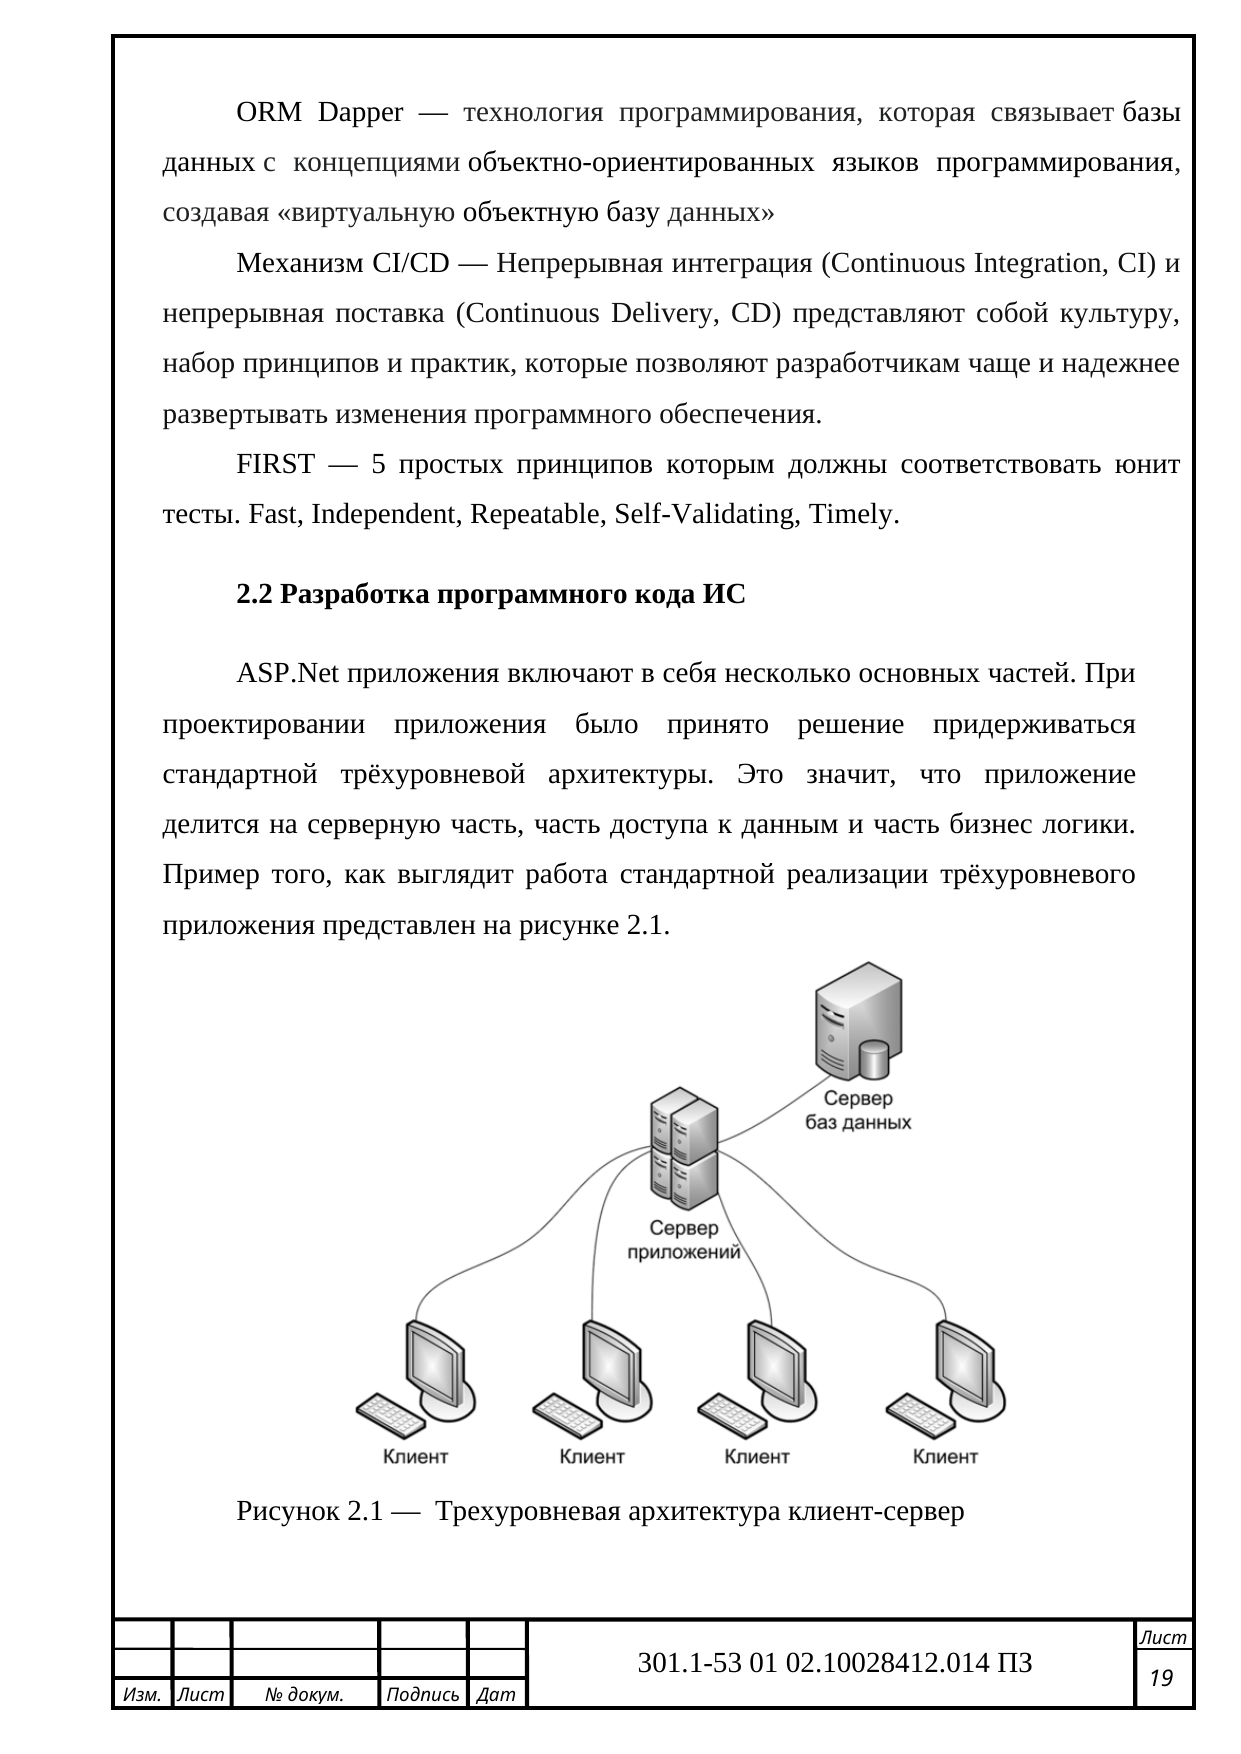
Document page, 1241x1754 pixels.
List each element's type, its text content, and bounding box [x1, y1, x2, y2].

picture [353, 957, 1021, 1482]
text Рисунок 2.1 — Трехуровневая архитектура клиент-сервер [162, 1493, 1137, 1527]
text Механизм CI/CD — Непрерывная интеграция (Continuous Integration, CI) и непрерывная поставка (Continuous Delivery, CD) представляют собой культуру, набор принципов и практик, которые позволяют разработчикам чаще и надежнее развертывать изменения программного обеспечения. [162, 245, 1181, 429]
text 2.2 Разработка программного кода ИС [162, 576, 1137, 609]
text FIRST — 5 простых принципов которым должны соответствовать юнит тесты. Fast, Independent, Repeatable, Self-Validating, Timely. [162, 446, 1181, 530]
text ORM Dapper — технология программирования, которая связывает базы данных с концепциями объектно-ориентированных языков программирования, создавая «виртуальную объектную базу данных» [162, 177, 1181, 228]
text ASP.Net приложения включают в себя несколько основных частей. При проектировании приложения было принято решение придерживаться стандартной трёхуровневой архитектуры. Это значит, что приложение делится на серверную часть, часть доступа к данным и часть бизнес логики. Пример того, как выглядит работа стандартной реализации трёхуровневого приложения представлен на рисунке 2.1. [162, 655, 1137, 941]
text ORM Dapper — технология программирования, которая связывает базы данных с концепциями объектно-ориентированных языков программирования, создавая «виртуальную объектную базу данных» [162, 94, 1181, 170]
